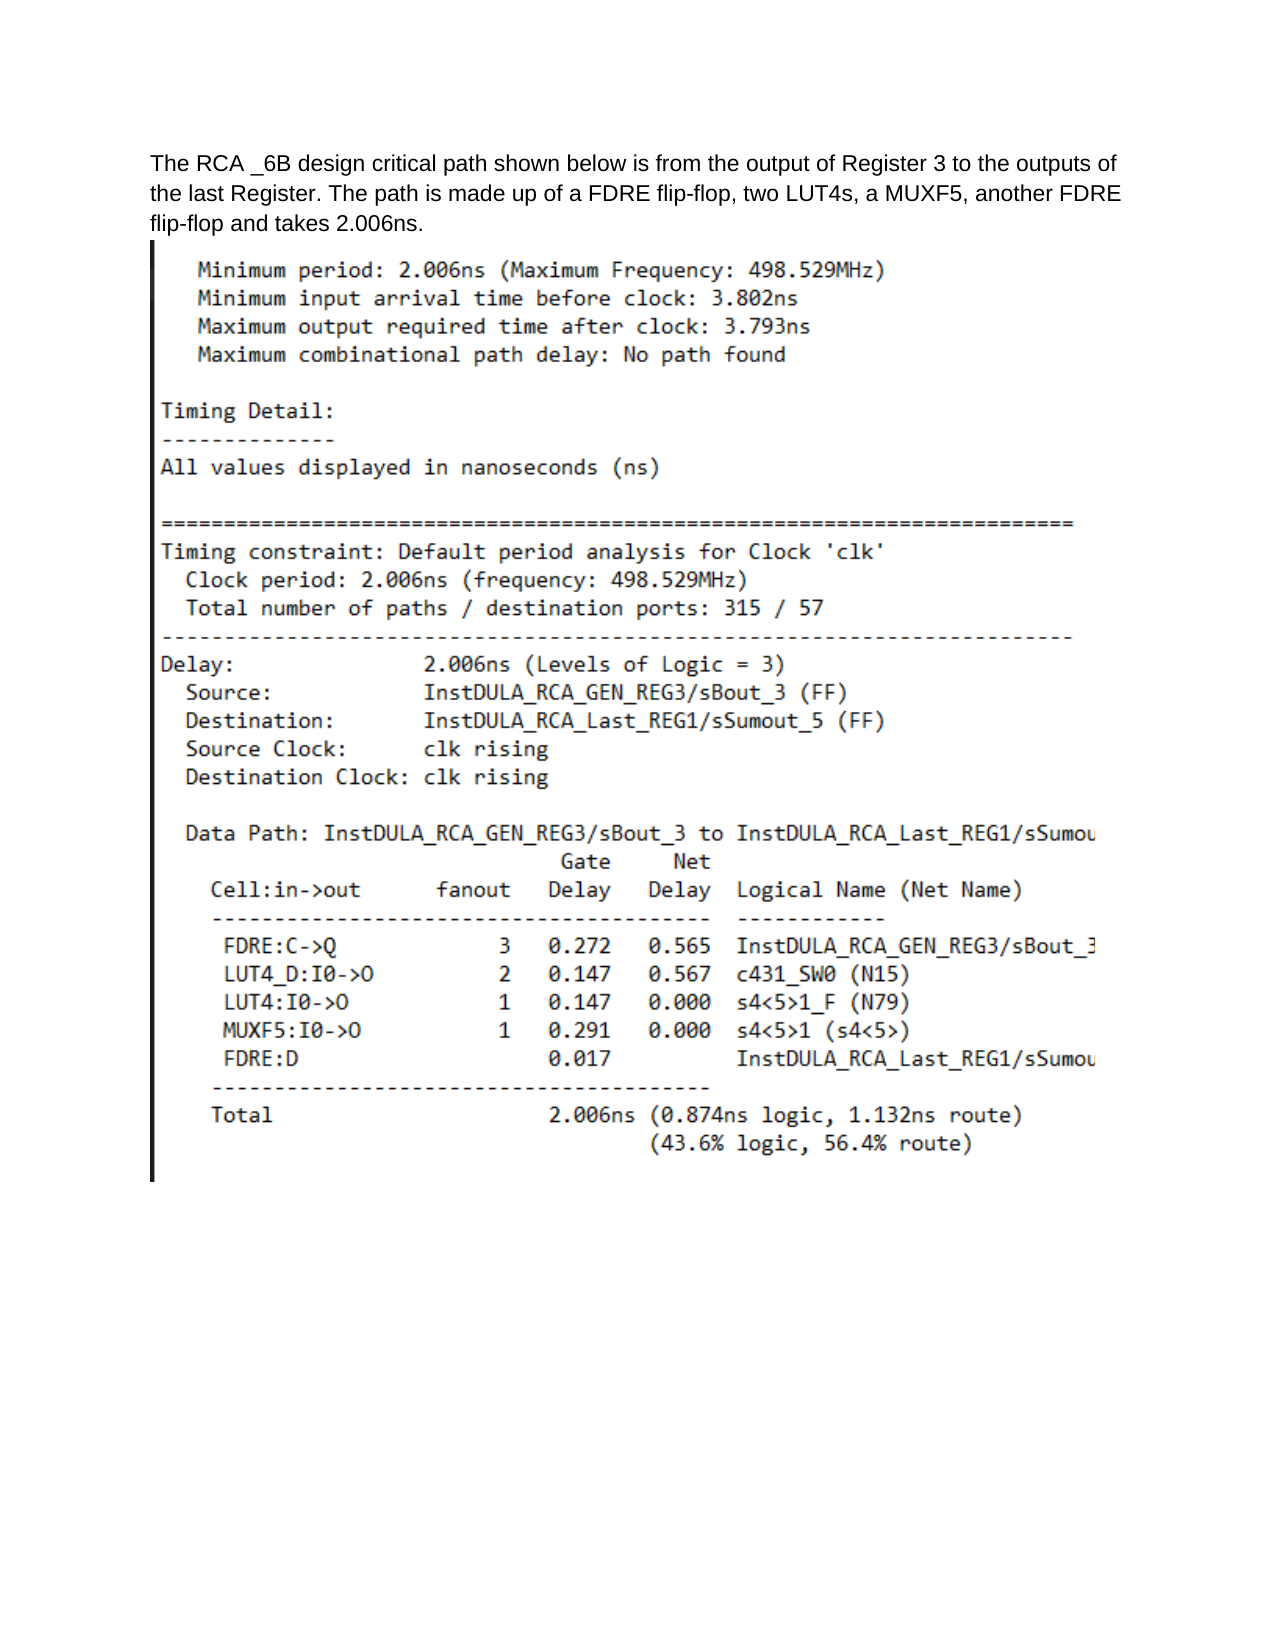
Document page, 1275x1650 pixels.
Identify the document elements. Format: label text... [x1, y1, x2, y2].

picture [150, 240, 1096, 1182]
